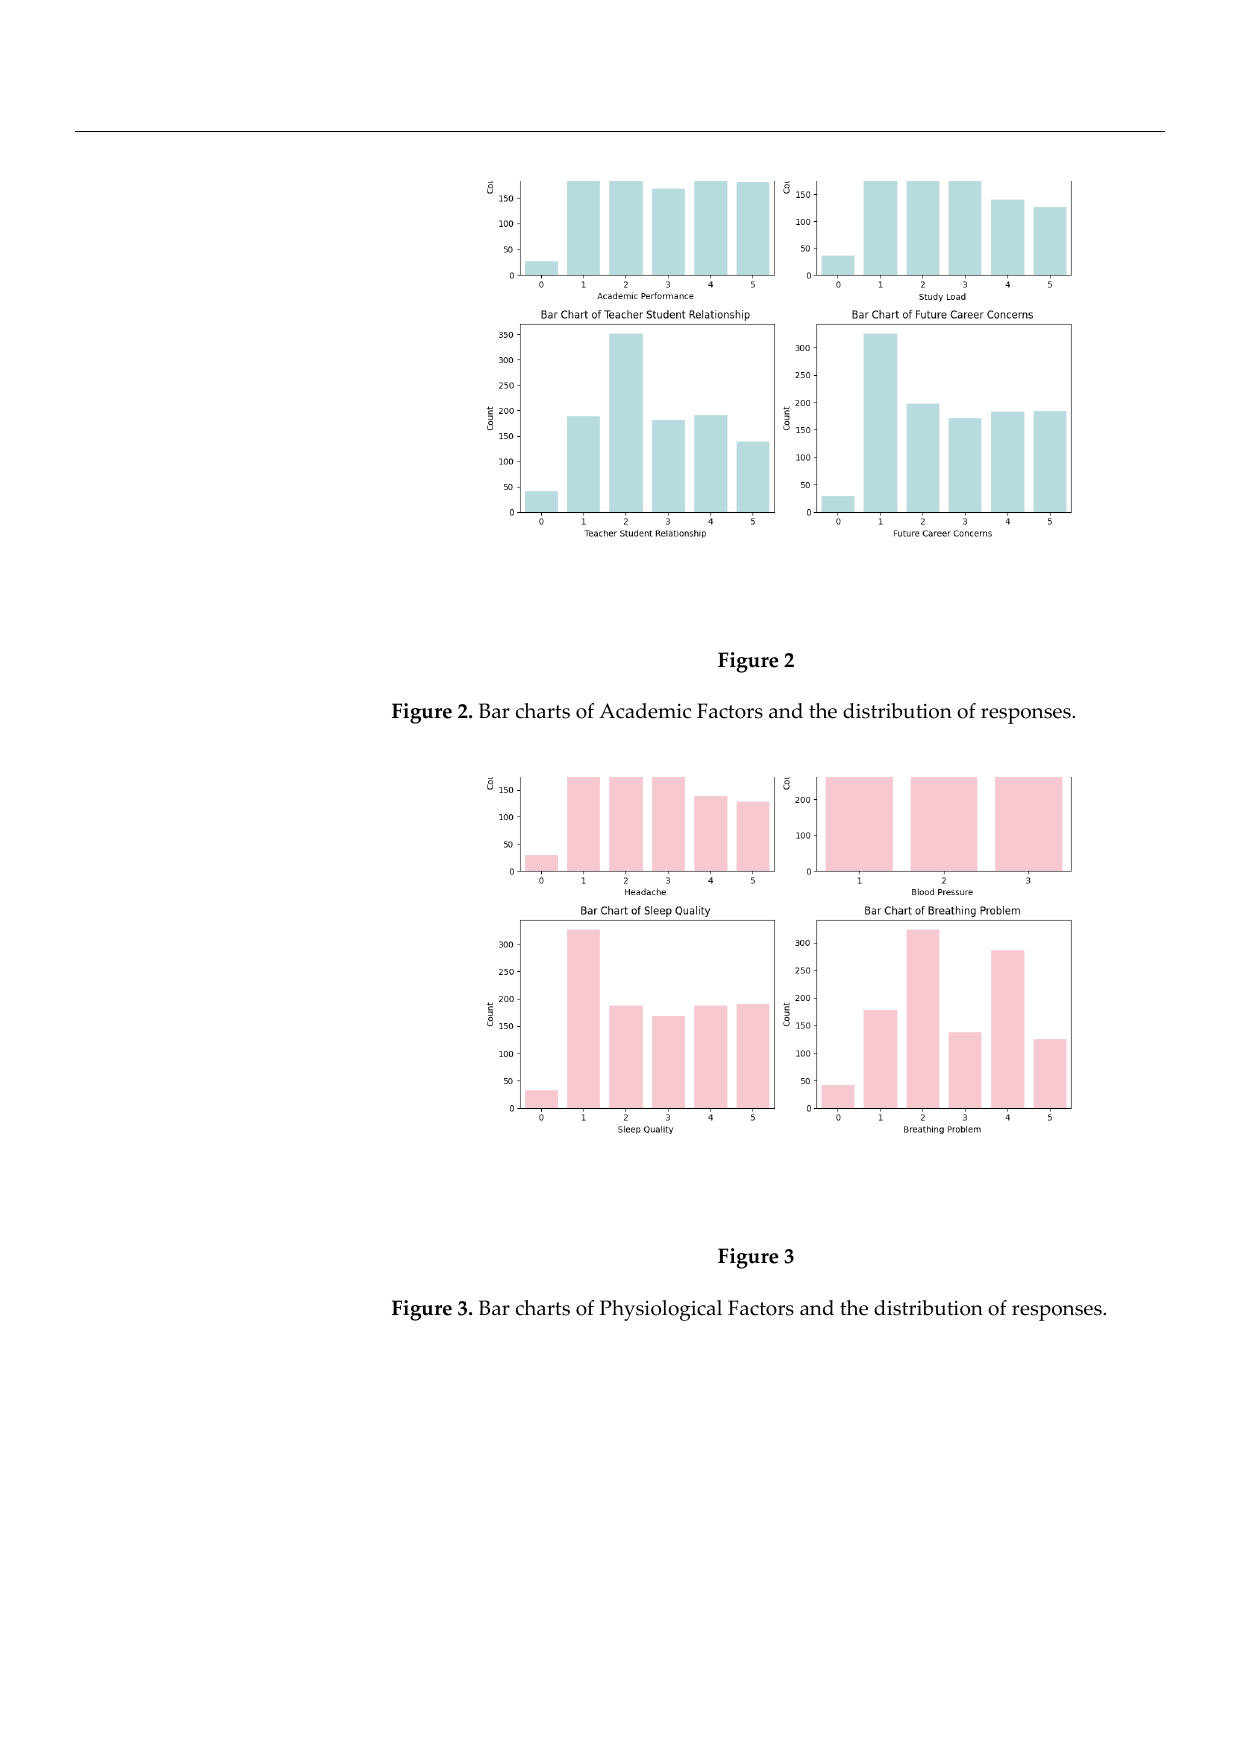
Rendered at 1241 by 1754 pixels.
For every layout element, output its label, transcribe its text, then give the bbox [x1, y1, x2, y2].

text Figure 3. Bar charts of Physiological Factors and the distribution of responses. [347, 1294, 1165, 1321]
picture [480, 777, 1076, 1140]
text Figure 2 [347, 646, 1165, 673]
picture [480, 181, 1076, 544]
text Figure 2. Bar charts of Academic Factors and the distribution of responses. [347, 698, 1165, 724]
text Figure 3 [347, 1243, 1165, 1269]
